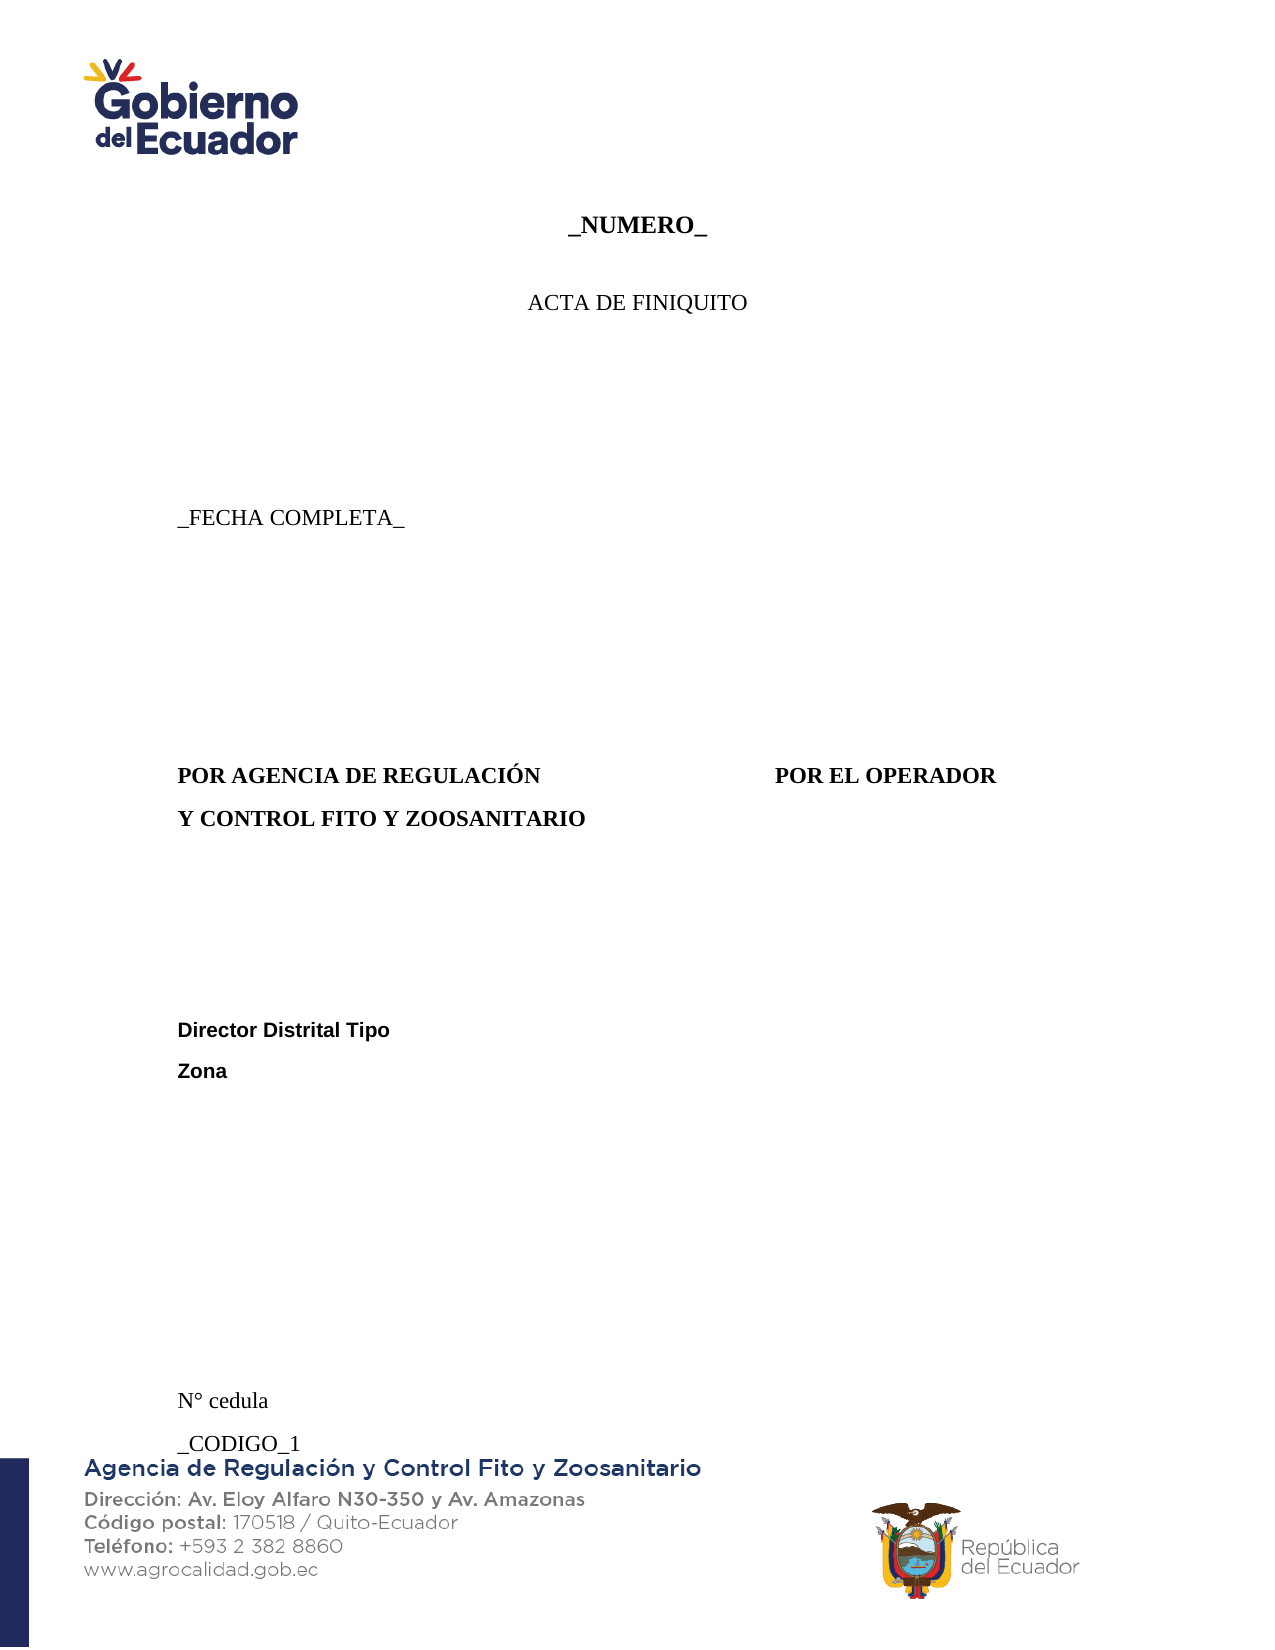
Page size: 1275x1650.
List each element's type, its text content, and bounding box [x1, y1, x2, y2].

picture [0, 3, 1163, 1647]
text POR AGENCIA DE REGULACIÓN POR EL OPERADOR [177, 762, 1098, 788]
text Zona [177, 1058, 1098, 1082]
text Director Distrital Tipo [177, 1018, 1098, 1042]
text ACTA DE FINIQUITO [177, 289, 1098, 315]
text _FECHA COMPLETA_ [177, 504, 1098, 530]
text Y CONTROL FITO Y ZOOSANITARIO [177, 805, 1098, 832]
